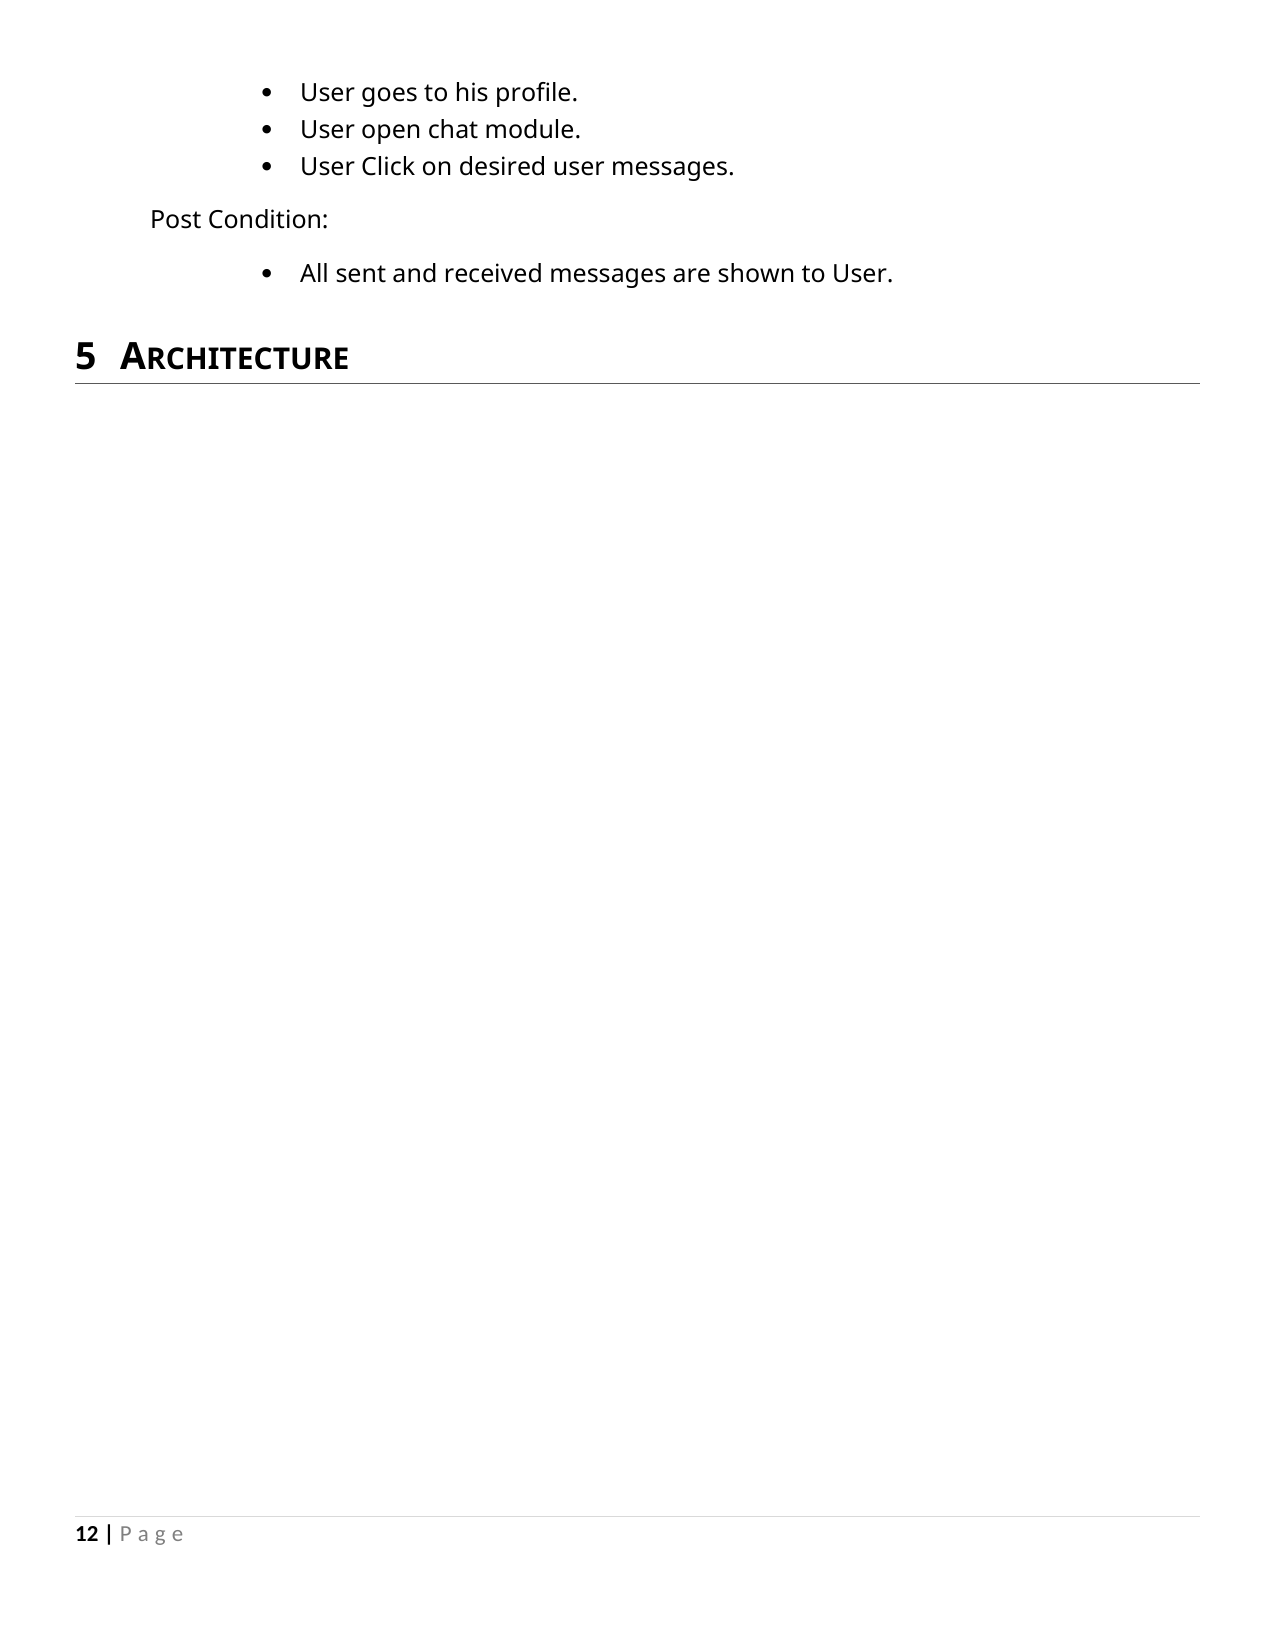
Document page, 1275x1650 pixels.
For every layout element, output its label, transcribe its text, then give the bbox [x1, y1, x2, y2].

list User open chat module. [262, 112, 1200, 146]
text Post Condition: [75, 202, 1200, 236]
subtitle Architecture [75, 330, 1200, 383]
list User Click on desired user messages. [262, 148, 1200, 183]
list User goes to his profile. [262, 75, 1200, 109]
list All sent and received messages are shown to User. [262, 255, 1200, 289]
